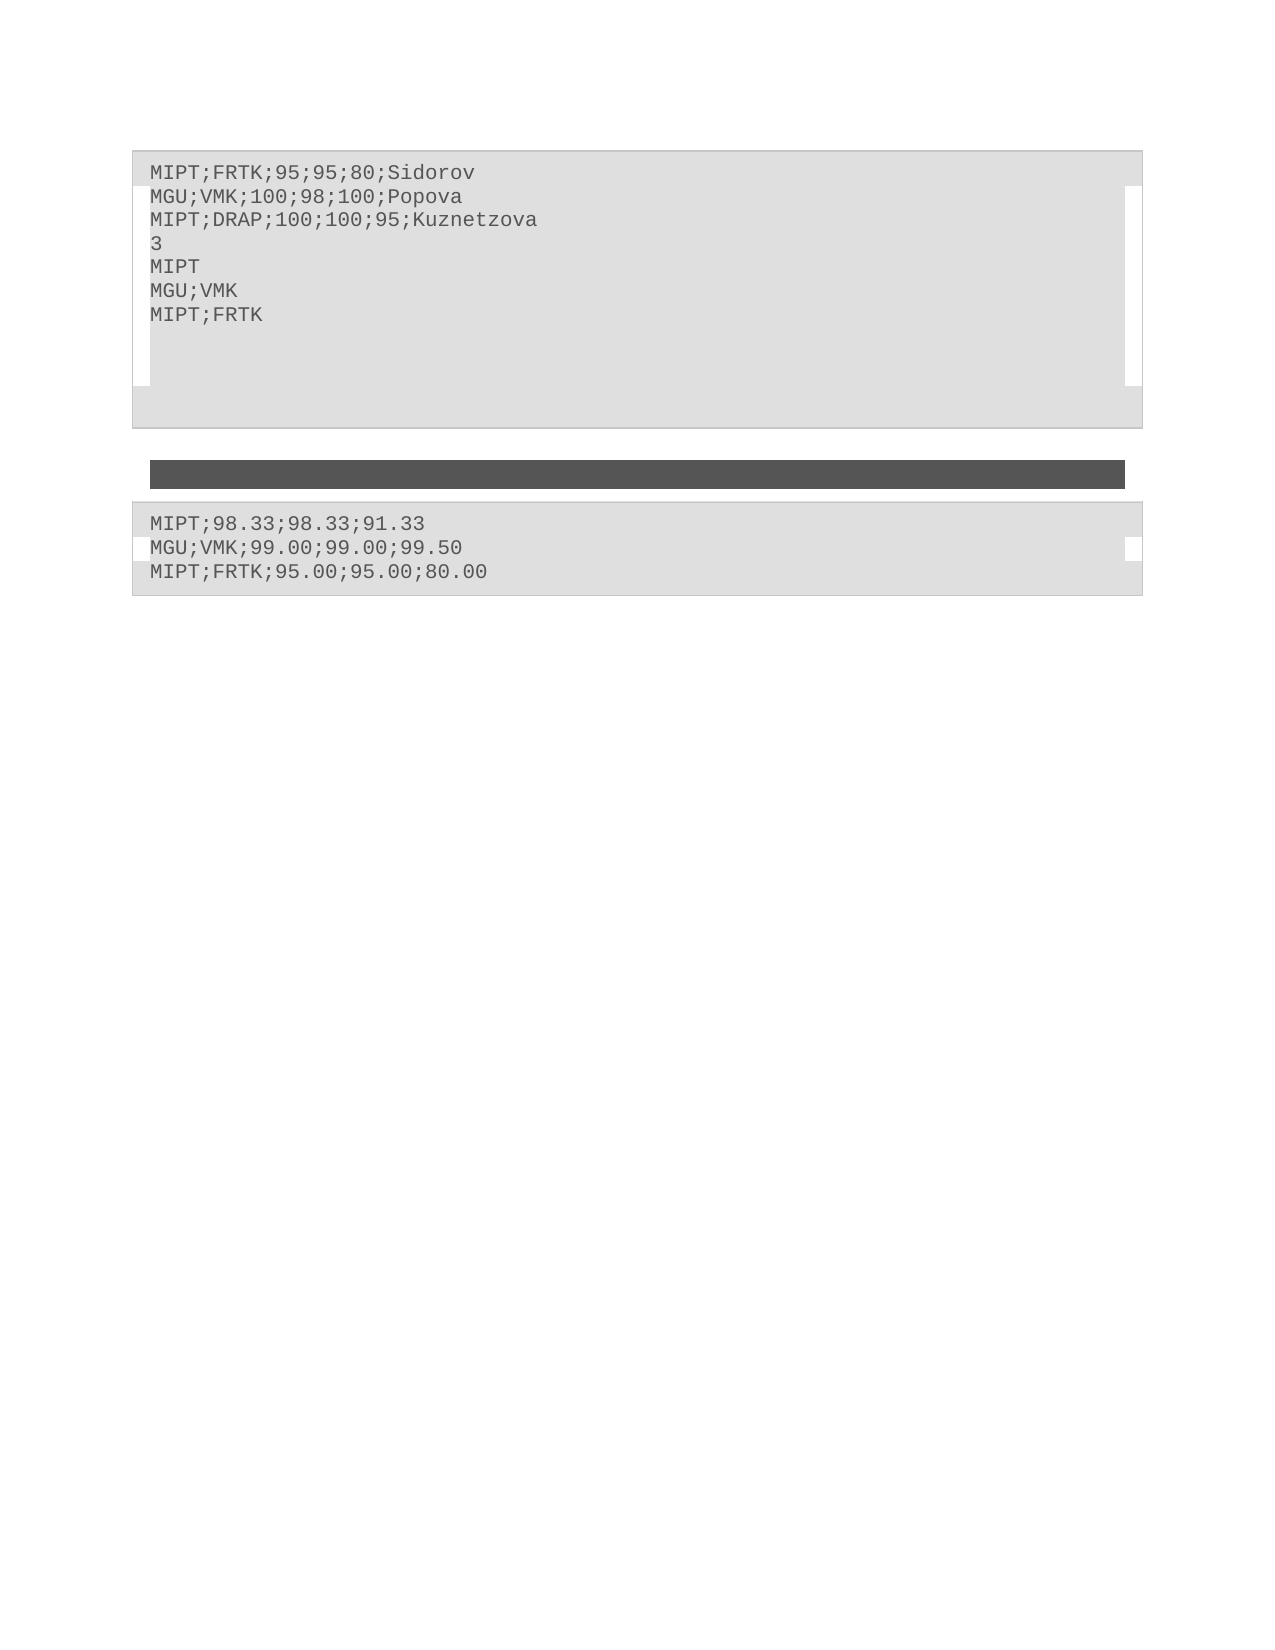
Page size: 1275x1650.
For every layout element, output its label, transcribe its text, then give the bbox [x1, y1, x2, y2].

text MIPT;DRAP;100;100;95;Kuznetzova [150, 209, 1125, 233]
text MGU;VMK [150, 280, 1125, 304]
text MIPT;FRTK;95.00;95.00;80.00 [133, 549, 1142, 595]
text MGU;VMK;100;98;100;Popova [150, 186, 1125, 209]
text Результат работы [150, 460, 1125, 489]
text 3 [150, 233, 1125, 257]
text MIPT;98.33;98.33;91.33 [133, 503, 1142, 537]
text MIPT;FRTK [150, 304, 1125, 327]
text MIPT;FRTK;95;95;80;Sidorov [133, 152, 1142, 186]
text MIPT [150, 257, 1125, 280]
